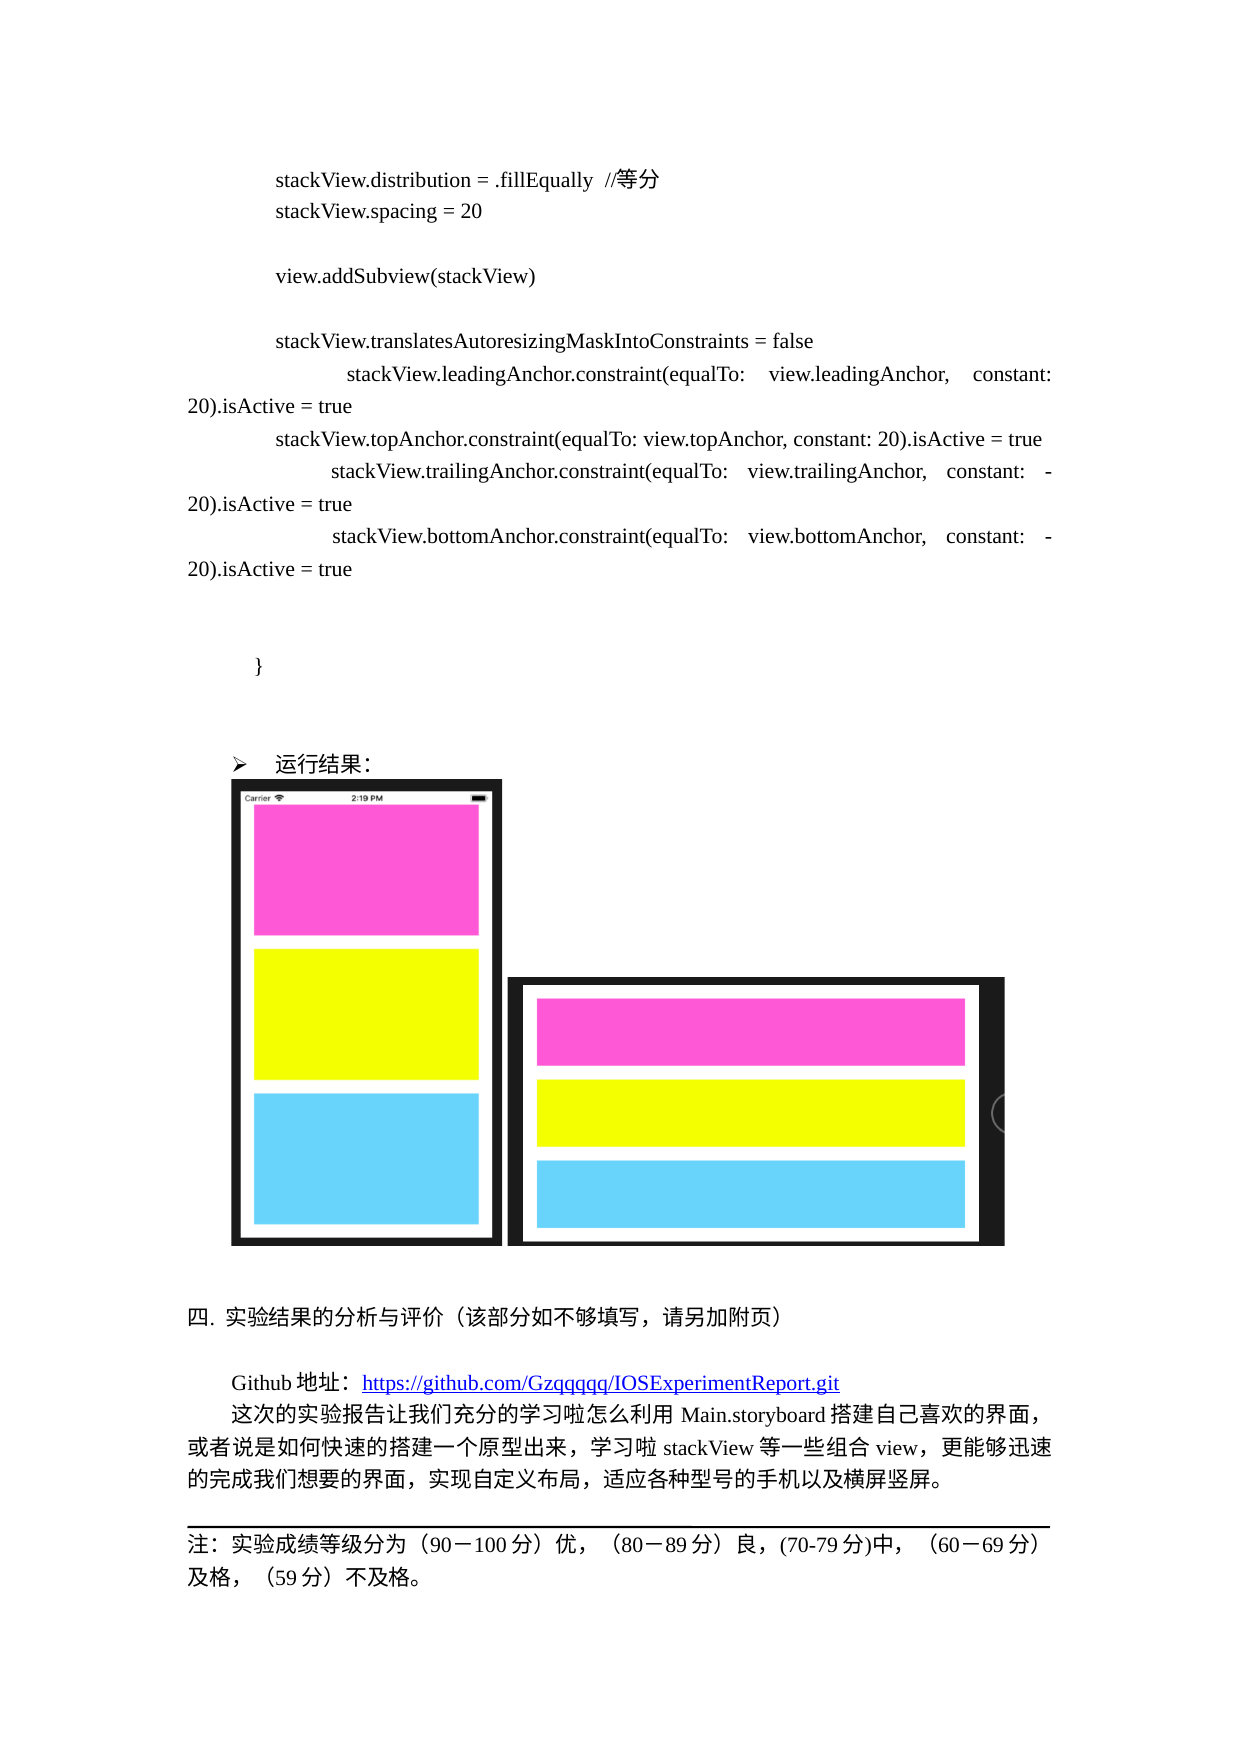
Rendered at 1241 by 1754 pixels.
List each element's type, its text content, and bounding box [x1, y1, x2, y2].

text Github地址：https://github.com/Gzqqqqq/IOSExperimentReport.git [231, 1364, 1053, 1397]
text 注：实验成绩等级分为（90－100分）优，（80－89分）良，(70-79分)中，（60－69分）及格，（59分）不及格。 [187, 1527, 1053, 1592]
text stackView.trailingAnchor.constraint(equalTo: view.trailingAnchor, constant: -20).isActive = true [187, 454, 1053, 519]
text stackView.distribution = .fillEqually //等分 [187, 162, 1053, 194]
text } [187, 649, 1053, 682]
list 实验结果的分析与评价（该部分如不够填写，请另加附页） [187, 1299, 1053, 1332]
text stackView.bottomAnchor.constraint(equalTo: view.bottomAnchor, constant: -20).isActive = true [187, 519, 1053, 584]
text 这次的实验报告让我们充分的学习啦怎么利用Main.storyboard搭建自己喜欢的界面，或者说是如何快速的搭建一个原型出来，学习啦stackView等一些组合view，更能够迅速的完成我们想要的界面，实现自定义布局，适应各种型号的手机以及横屏竖屏。 [187, 1397, 1053, 1494]
picture [507, 977, 1005, 1246]
text stackView.spacing = 20 [187, 194, 1053, 227]
text stackView.topAnchor.constraint(equalTo: view.topAnchor, constant: 20).isActive = true [187, 422, 1053, 454]
list 运行结果： [231, 747, 1053, 779]
text stackView.leadingAnchor.constraint(equalTo: view.leadingAnchor, constant: 20).isActive = true [187, 357, 1053, 422]
text view.addSubview(stackView) [187, 259, 1053, 292]
text stackView.translatesAutoresizingMaskIntoConstraints = false [187, 324, 1053, 357]
picture [231, 779, 503, 1246]
